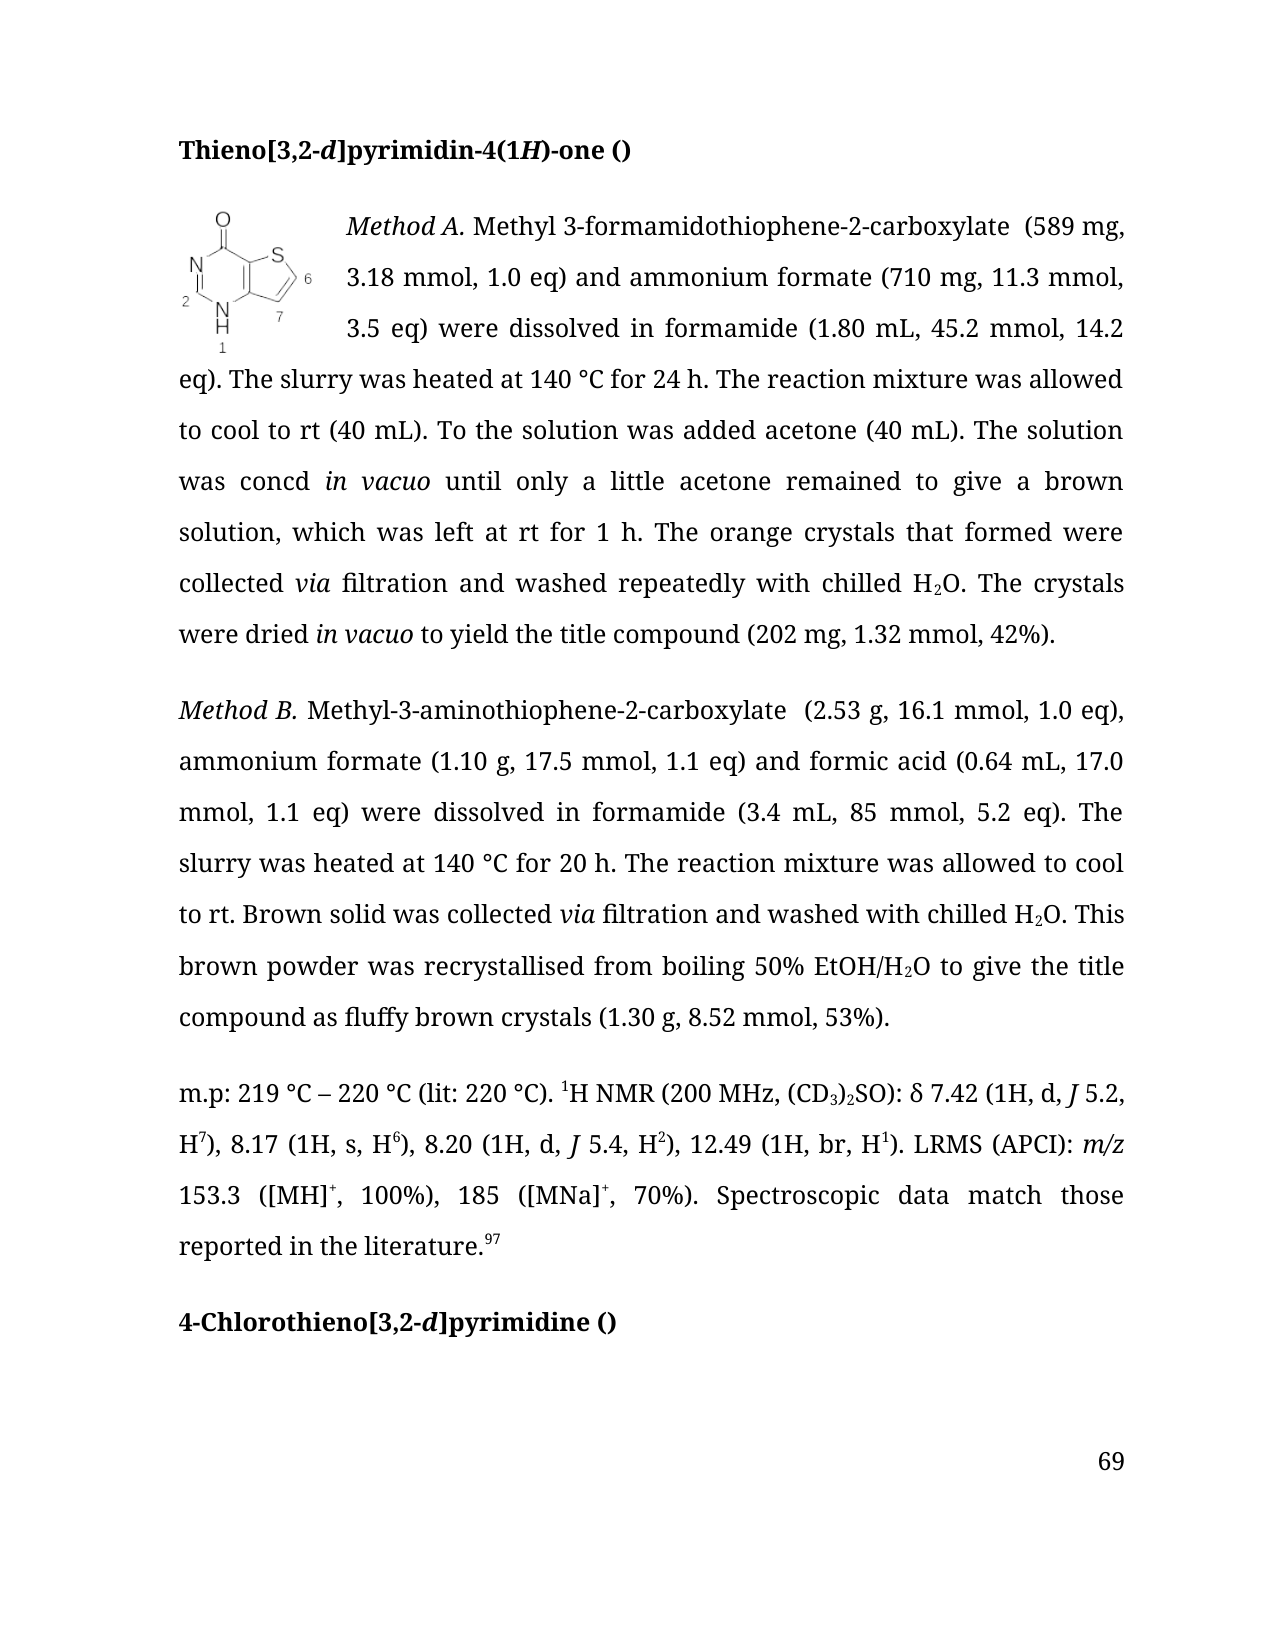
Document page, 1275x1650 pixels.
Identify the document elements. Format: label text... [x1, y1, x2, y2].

text m.p: 219 °C – 220 °C (lit: 220 °C). 1H NMR (200 MHz, (CD3)2SO): δ 7.42 (1H, d, J 5.2, H7), 8.17 (1H, s, H6), 8.20 (1H, d, J 5.4, H2), 12.49 (1H, br, H1). LRMS (APCI): m/z 153.3 ([MH]+, 100%), 185 ([MNa]+, 70%). Spectroscopic data match those reported in the literature.97 [178, 1075, 1125, 1262]
text Method B. Methyl-3-aminothiophene-2-carboxylate 21 (2.53 g, 16.1 mmol, 1.0 eq), ammonium formate (1.10 g, 17.5 mmol, 1.1 eq) and formic acid (0.64 mL, 17.0 mmol, 1.1 eq) were dissolved in formamide (3.4 mL, 85 mmol, 5.2 eq). The slurry was heated at 140 °C for 20 h. The reaction mixture was allowed to cool to rt. Brown solid was collected via filtration and washed with chilled H2O. This brown powder was recrystallised from boiling 50% EtOH/H2O to give the title compound as fluffy brown crystals (1.30 g, 8.52 mmol, 53%). [178, 693, 1125, 1033]
